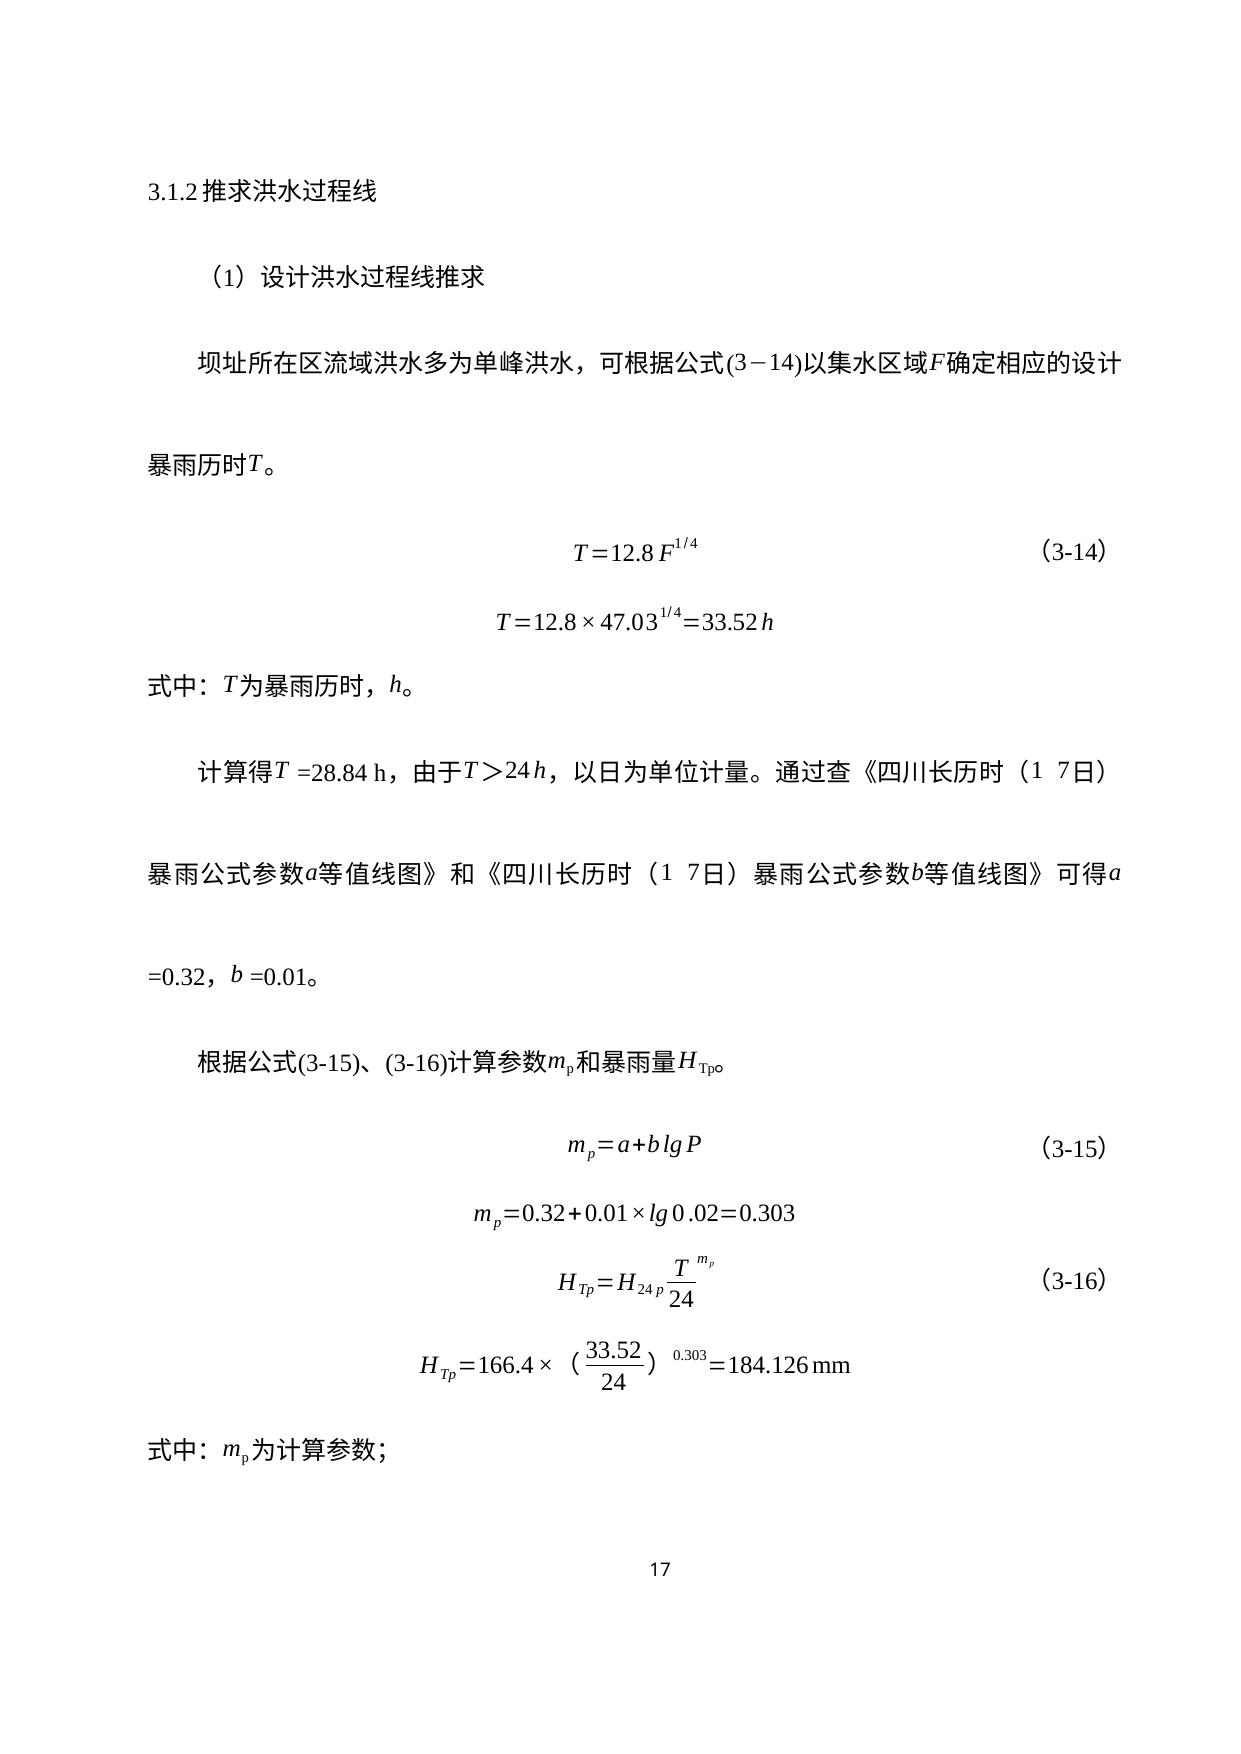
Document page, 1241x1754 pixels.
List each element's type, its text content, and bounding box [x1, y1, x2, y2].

text 式中：p为计算参数； [148, 1415, 1122, 1483]
text 式中：为暴雨历时，。 [148, 650, 1122, 718]
text （3-14） [148, 516, 1122, 584]
text （1）设计洪水过程线推求 [148, 242, 1122, 310]
text 计算得 =28.84 h，由于＞，以日为单位计量。通过查《四川长历时（日）暴雨公式参数等值线图》和《四川长历时（日）暴雨公式参数等值线图》可得 =0.32， =0.01。 [148, 736, 1122, 1008]
text 根据公式(3-15)、(3-16)计算参数p和暴雨量Tp。 [148, 1026, 1122, 1094]
text 坝址所在区流域洪水多为单峰洪水，可根据公式()以集水区域确定相应的设计暴雨历时。 [148, 328, 1122, 498]
text （3-16） [148, 1247, 1122, 1314]
subtitle 3.1.2推求洪水过程线 [148, 156, 1122, 224]
text （3-15） [148, 1112, 1122, 1180]
